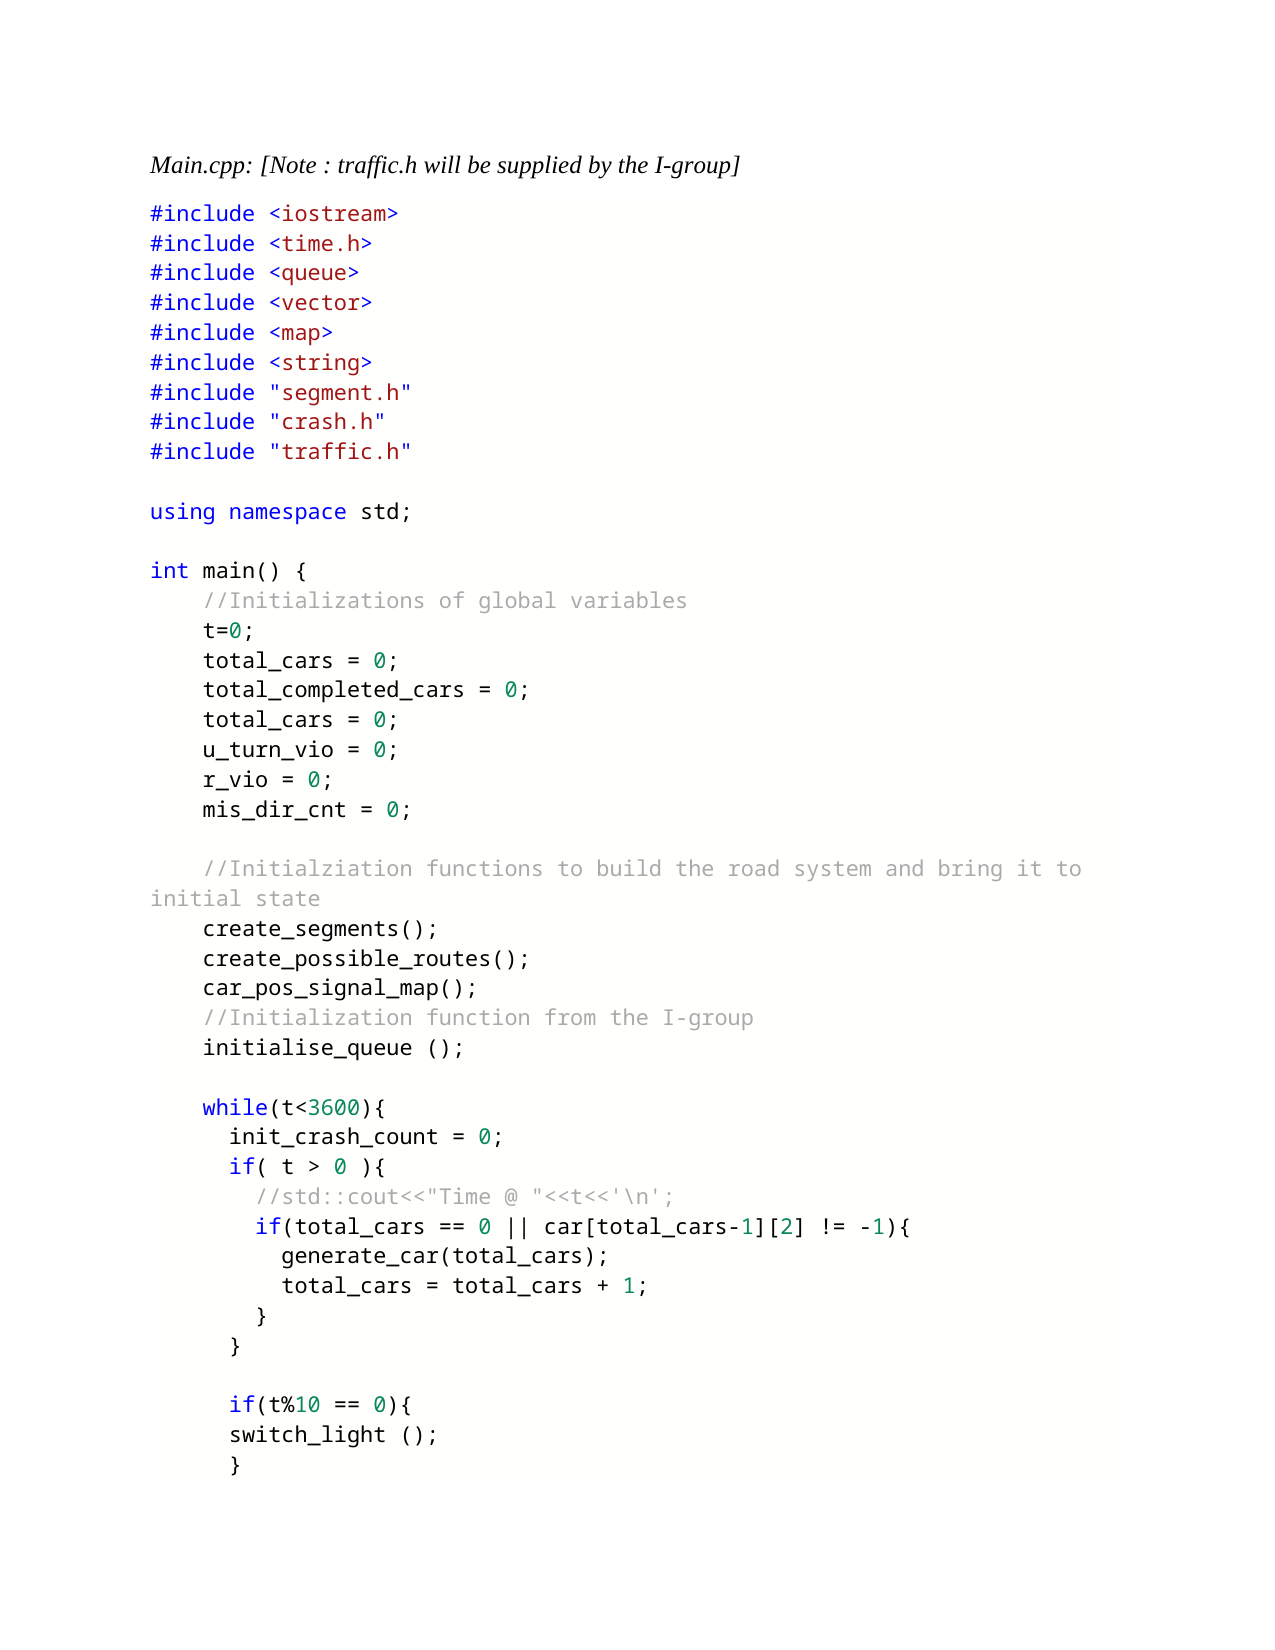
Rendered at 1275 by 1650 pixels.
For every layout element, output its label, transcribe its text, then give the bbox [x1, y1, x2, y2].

text generate_car(total_cars); [150, 1240, 1125, 1270]
text } [150, 1300, 1125, 1330]
text total_cars = 0; [150, 644, 1125, 674]
text int main() { [150, 555, 1125, 585]
text mis_dir_cnt = 0; [150, 793, 1125, 823]
text car_pos_signal_map(); [150, 972, 1125, 1002]
text t=0; [150, 615, 1125, 644]
text if( t > 0 ){ [150, 1151, 1125, 1181]
text u_turn_vio = 0; [150, 734, 1125, 764]
text #include <map> [150, 317, 1125, 347]
text create_segments(); [150, 913, 1125, 942]
text total_completed_cars = 0; [150, 674, 1125, 704]
text #include <vector> [150, 287, 1125, 317]
text #include <string> [150, 347, 1125, 376]
text #include "crash.h" [150, 406, 1125, 436]
text if(total_cars == 0 || car[total_cars-1][2] != -1){ [150, 1211, 1125, 1240]
text #include <iostream> [150, 198, 1125, 227]
text create_possible_routes(); [150, 942, 1125, 972]
text } [150, 1330, 1125, 1359]
text //Initialization function from the I-group [150, 1002, 1125, 1032]
text total_cars = 0; [150, 704, 1125, 734]
text switch_light (); [150, 1419, 1125, 1449]
text initialise_queue (); [150, 1032, 1125, 1062]
text #include "traffic.h" [150, 436, 1125, 466]
text #include "segment.h" [150, 376, 1125, 406]
text using namespace std; [150, 496, 1125, 525]
text if(t%10 == 0){ [150, 1389, 1125, 1419]
text } [150, 1449, 1125, 1479]
text r_vio = 0; [150, 764, 1125, 793]
text #include <time.h> [150, 227, 1125, 257]
text while(t<3600){ [150, 1091, 1125, 1121]
text //std::cout<<"Time @ "<<t<<'\n'; [150, 1181, 1125, 1211]
text //Initializations of global variables [150, 585, 1125, 615]
text #include <queue> [150, 257, 1125, 287]
text Main.cpp: [Note : traffic.h will be supplied by the I-group] [150, 150, 1125, 179]
text init_crash_count = 0; [150, 1121, 1125, 1151]
text total_cars = total_cars + 1; [150, 1270, 1125, 1300]
text //Initialziation functions to build the road system and bring it to initial state [150, 853, 1125, 913]
